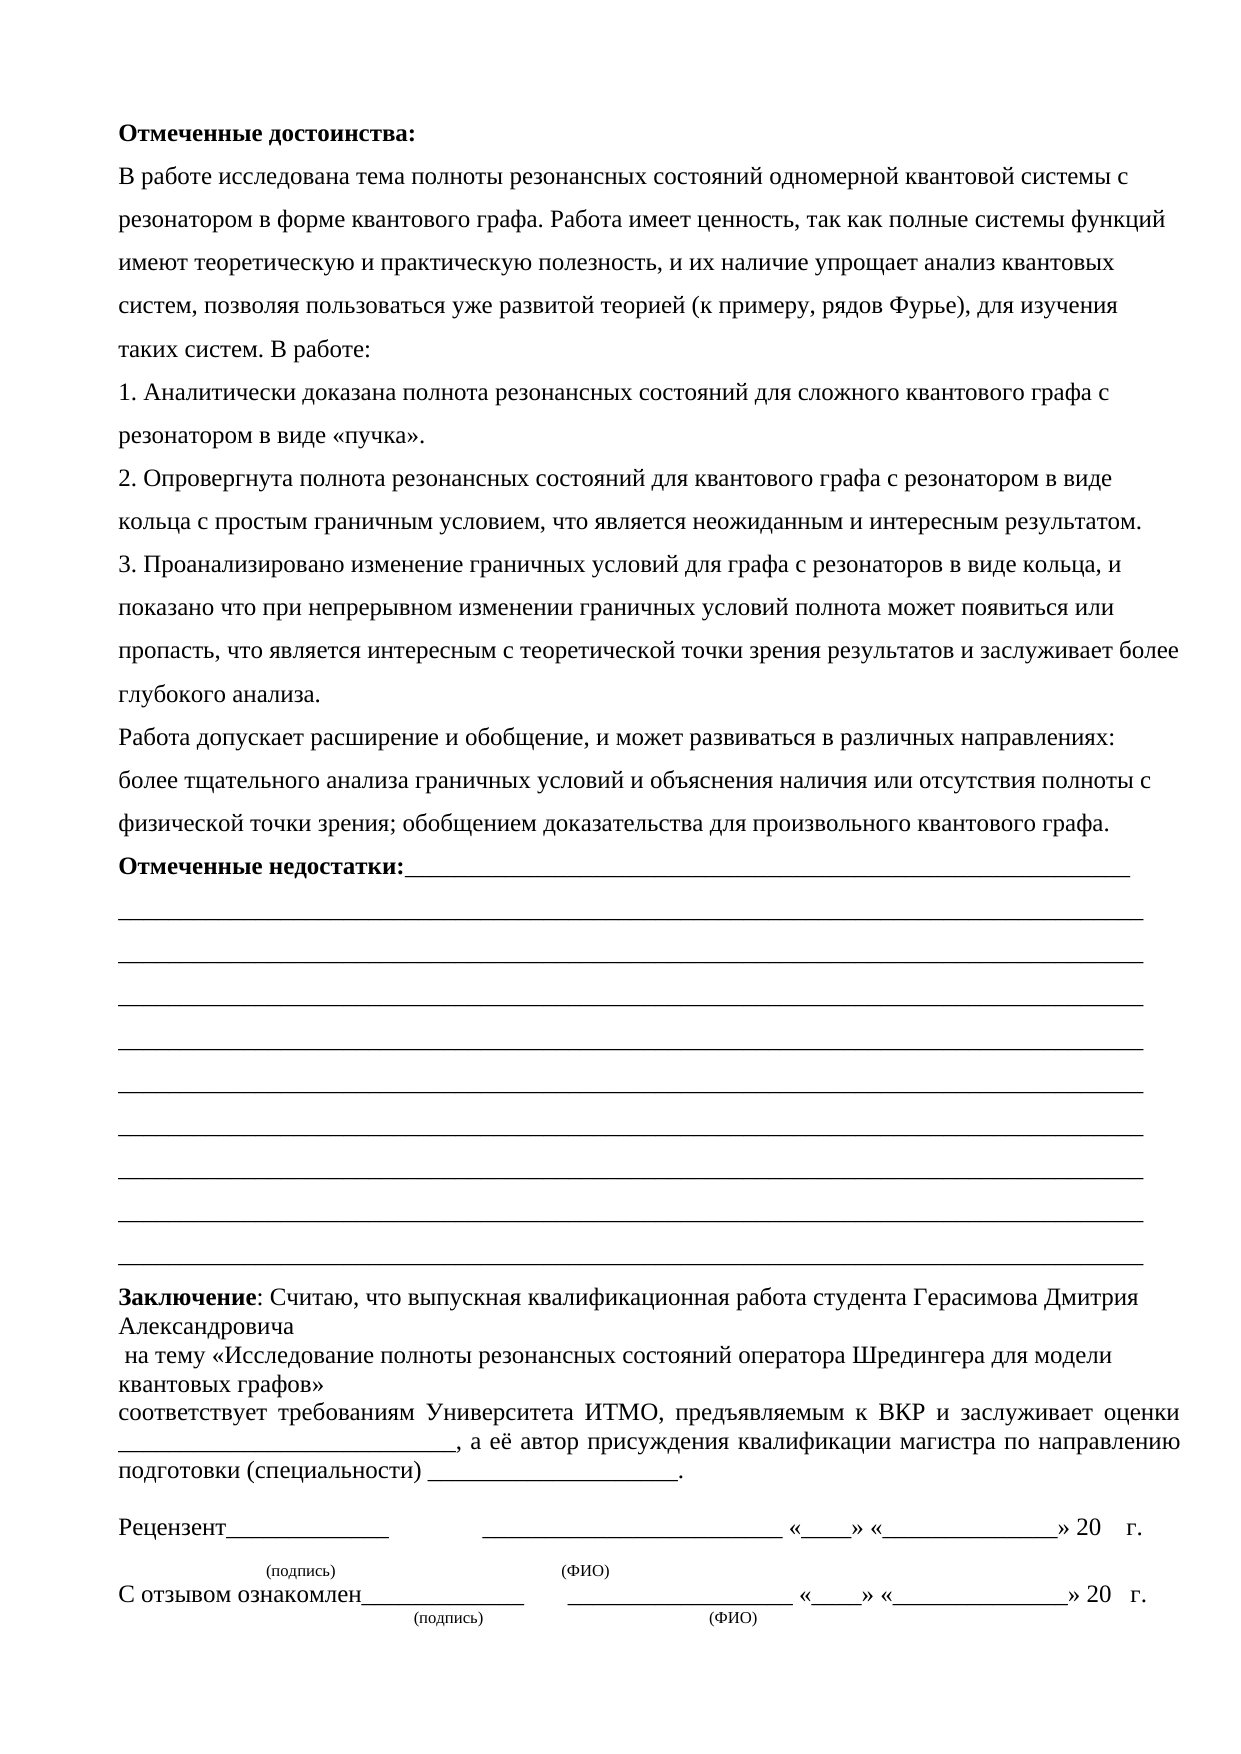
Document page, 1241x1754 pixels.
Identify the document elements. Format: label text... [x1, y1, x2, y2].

text Заключение: Считаю, что выпускная квалификационная работа студента Герасимова Дмитрия Александровича [118, 1282, 1181, 1340]
text __________________________________________________________________________________ [118, 1024, 1181, 1052]
text на тему «Исследование полноты резонансных состояний оператора Шредингера для модели квантовых графов» [118, 1340, 1181, 1397]
text (подпись) (ФИО) [118, 1560, 1181, 1579]
text __________________________________________________________________________________ [118, 1196, 1181, 1225]
text __________________________________________________________________________________ [118, 1067, 1181, 1096]
text 3. Проанализировано изменение граничных условий для графа с резонаторов в виде кольца, и показано что при непрерывном изменении граничных условий полнота может появиться или пропасть, что является интересным с теоретической точки зрения результатов и заслуживает более глубокого анализа. [118, 549, 1181, 707]
text В работе исследована тема полноты резонансных состояний одномерной квантовой системы с резонатором в форме квантового графа. Работа имеет ценность, так как полные системы функций имеют теоретическую и практическую полезность, и их наличие упрощает анализ квантовых систем, позволяя пользоваться уже развитой теорией (к примеру, рядов Фурье), для изучения таких систем. В работе: [118, 161, 1181, 362]
text соответствует требованиям Университета ИТМО, предъявляемым к ВКР и заслуживает оценки ___________________________, а её автор присуждения квалификации магистра по направлению подготовки (специальности) ____________________. [118, 1397, 1181, 1484]
text __________________________________________________________________________________ [118, 1153, 1181, 1182]
text __________________________________________________________________________________ [118, 937, 1181, 966]
text Отмеченные достоинства: [118, 118, 1181, 147]
text Работа допускает расширение и обобщение, и может развиваться в различных направлениях: более тщательного анализа граничных условий и объяснения наличия или отсутствия полноты с физической точки зрения; обобщением доказательства для произвольного квантового графа. [118, 722, 1181, 837]
text Рецензент_____________ ________________________ «____» «______________» 20 г. [118, 1512, 1181, 1541]
text __________________________________________________________________________________ [118, 1239, 1181, 1268]
text 1. Аналитически доказана полнота резонансных состояний для сложного квантового графа с резонатором в виде «пучка». [118, 377, 1181, 449]
text Отмеченные недостатки:__________________________________________________________ [118, 851, 1181, 880]
text __________________________________________________________________________________ [118, 894, 1181, 923]
text __________________________________________________________________________________ [118, 1110, 1181, 1139]
text С отзывом ознакомлен_____________ __________________ «____» «______________» 20 г. [118, 1579, 1181, 1608]
text 2. Опровергнута полнота резонансных состояний для квантового графа с резонатором в виде кольца с простым граничным условием, что является неожиданным и интересным результатом. [118, 463, 1181, 535]
text (подпись) (ФИО) [118, 1608, 1181, 1627]
text __________________________________________________________________________________ [118, 981, 1181, 1009]
